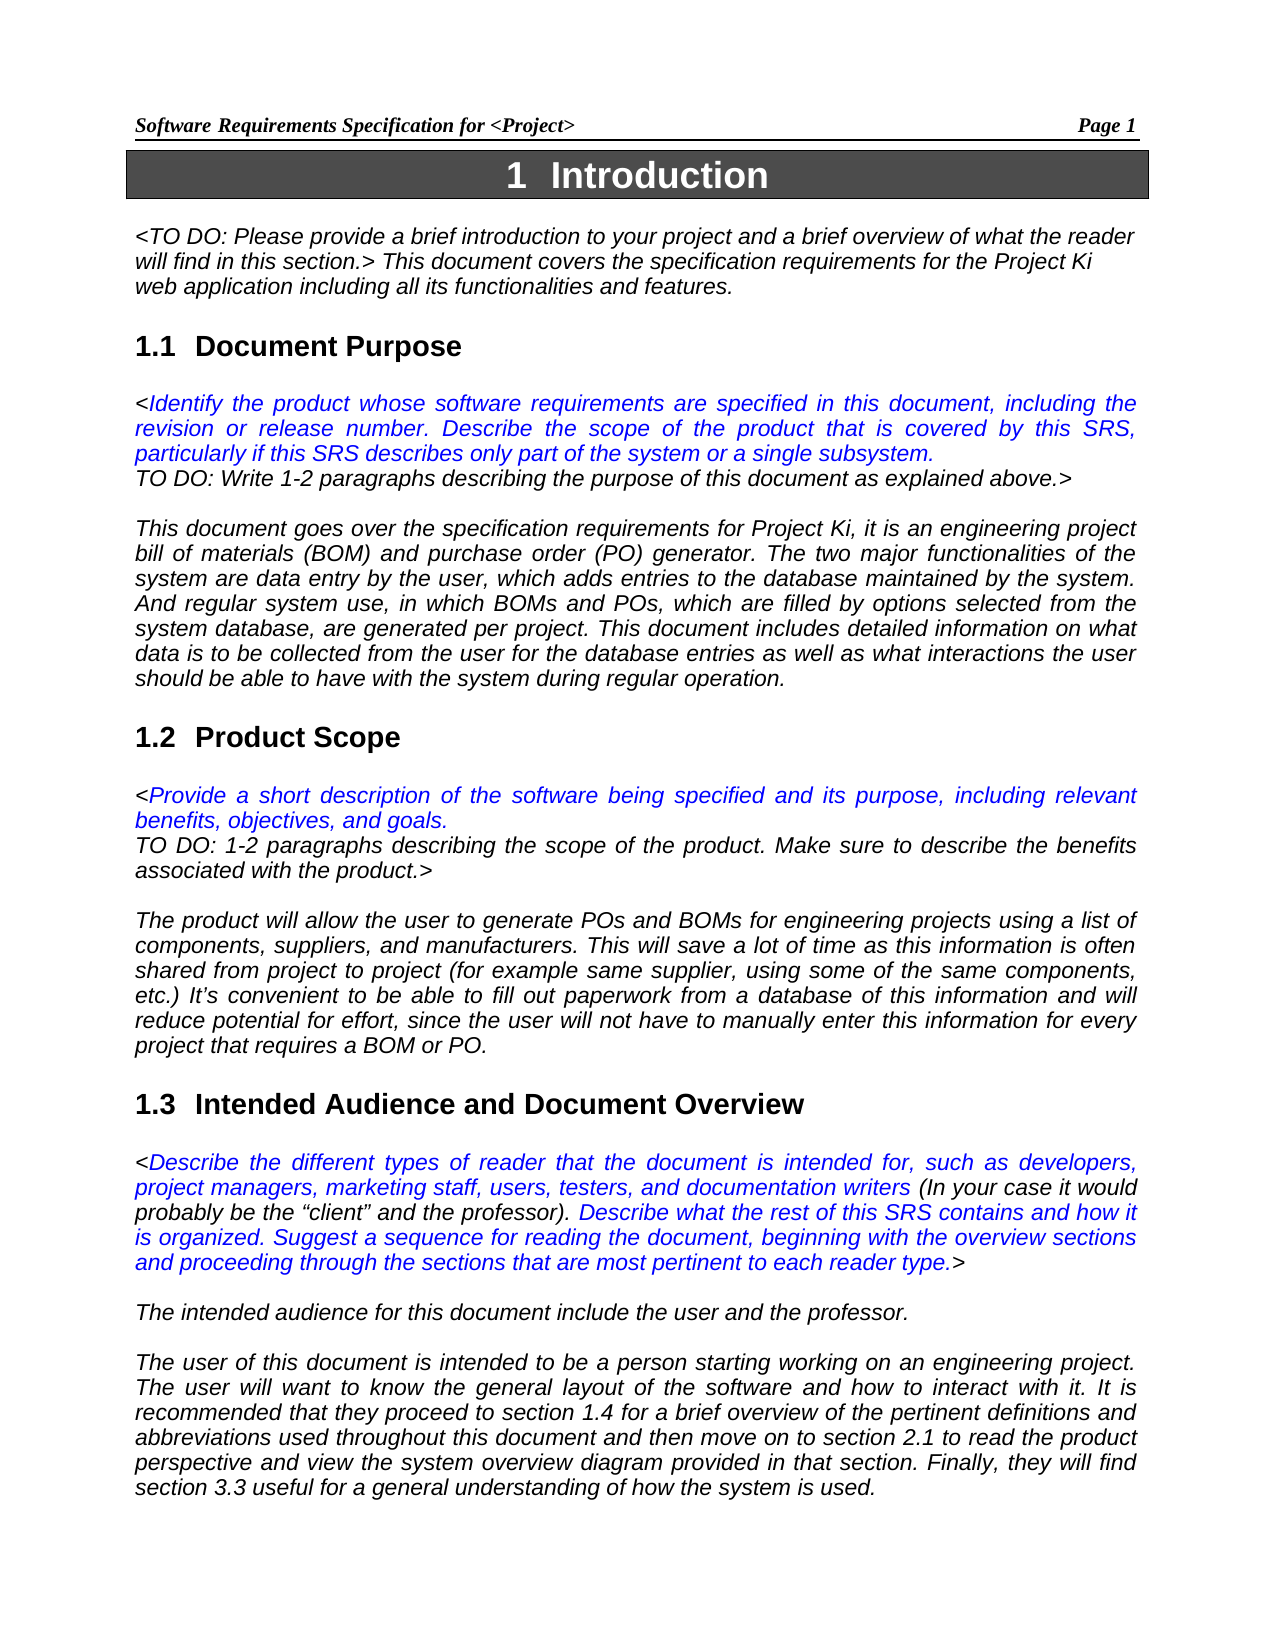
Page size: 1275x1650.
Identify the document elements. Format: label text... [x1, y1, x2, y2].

text <TO DO: Please provide a brief introduction to your project and a brief overview of what the reader will find in this section.> This document covers the specification requirements for the Project Ki web application including all its functionalities and features. [135, 224, 1140, 299]
text The product will allow the user to generate POs and BOMs for engineering projects using a list of components, suppliers, and manufacturers. This will save a lot of time as this information is often shared from project to project (for example same supplier, using some of the same components, etc.) It’s convenient to be able to fill out paperwork from a database of this information and will reduce potential for effort, since the user will not have to manually enter this information for every project that requires a BOM or PO. [135, 908, 1140, 1058]
text <Describe the different types of reader that the document is intended for, such as developers, project managers, marketing staff, users, testers, and documentation writers (In your case it would probably be the “client” and the professor). Describe what the rest of this SRS contains and how it is organized. Suggest a sequence for reading the document, beginning with the overview sections and proceeding through the sections that are most pertinent to each reader type.> [135, 1150, 1140, 1275]
text This document goes over the specification requirements for Project Ki, it is an engineering project bill of materials (BOM) and purchase order (PO) generator. The two major functionalities of the system are data entry by the user, which adds entries to the database maintained by the system. And regular system use, in which BOMs and POs, which are filled by options selected from the system database, are generated per project. This document includes detailed information on what data is to be collected from the user for the database entries as well as what interactions the user should be able to have with the system during regular operation. [135, 516, 1140, 691]
text TO DO: 1-2 paragraphs describing the scope of the product. Make sure to describe the benefits associated with the product.> [135, 833, 1140, 883]
subtitle Intended Audience and Document Overview [135, 1087, 1140, 1121]
text The user of this document is intended to be a person starting working on an engineering project. The user will want to know the general layout of the software and how to interact with it. It is recommended that they proceed to section 1.4 for a brief overview of the pertinent definitions and abbreviations used throughout this document and then move on to section 2.1 to read the product perspective and view the system overview diagram provided in that section. Finally, they will find section 3.3 useful for a general understanding of how the system is used. [135, 1350, 1140, 1500]
subtitle Product Scope [135, 720, 1140, 754]
subtitle Introduction [127, 151, 1148, 198]
text <Provide a short description of the software being specified and its purpose, including relevant benefits, objectives, and goals. [135, 783, 1140, 833]
subtitle Document Purpose [135, 328, 1140, 362]
text TO DO: Write 1-2 paragraphs describing the purpose of this document as explained above.> [135, 466, 1140, 491]
text The intended audience for this document include the user and the professor. [135, 1300, 1140, 1325]
text <Identify the product whose software requirements are specified in this document, including the revision or release number. Describe the scope of the product that is covered by this SRS, particularly if this SRS describes only part of the system or a single subsystem. [135, 391, 1140, 466]
